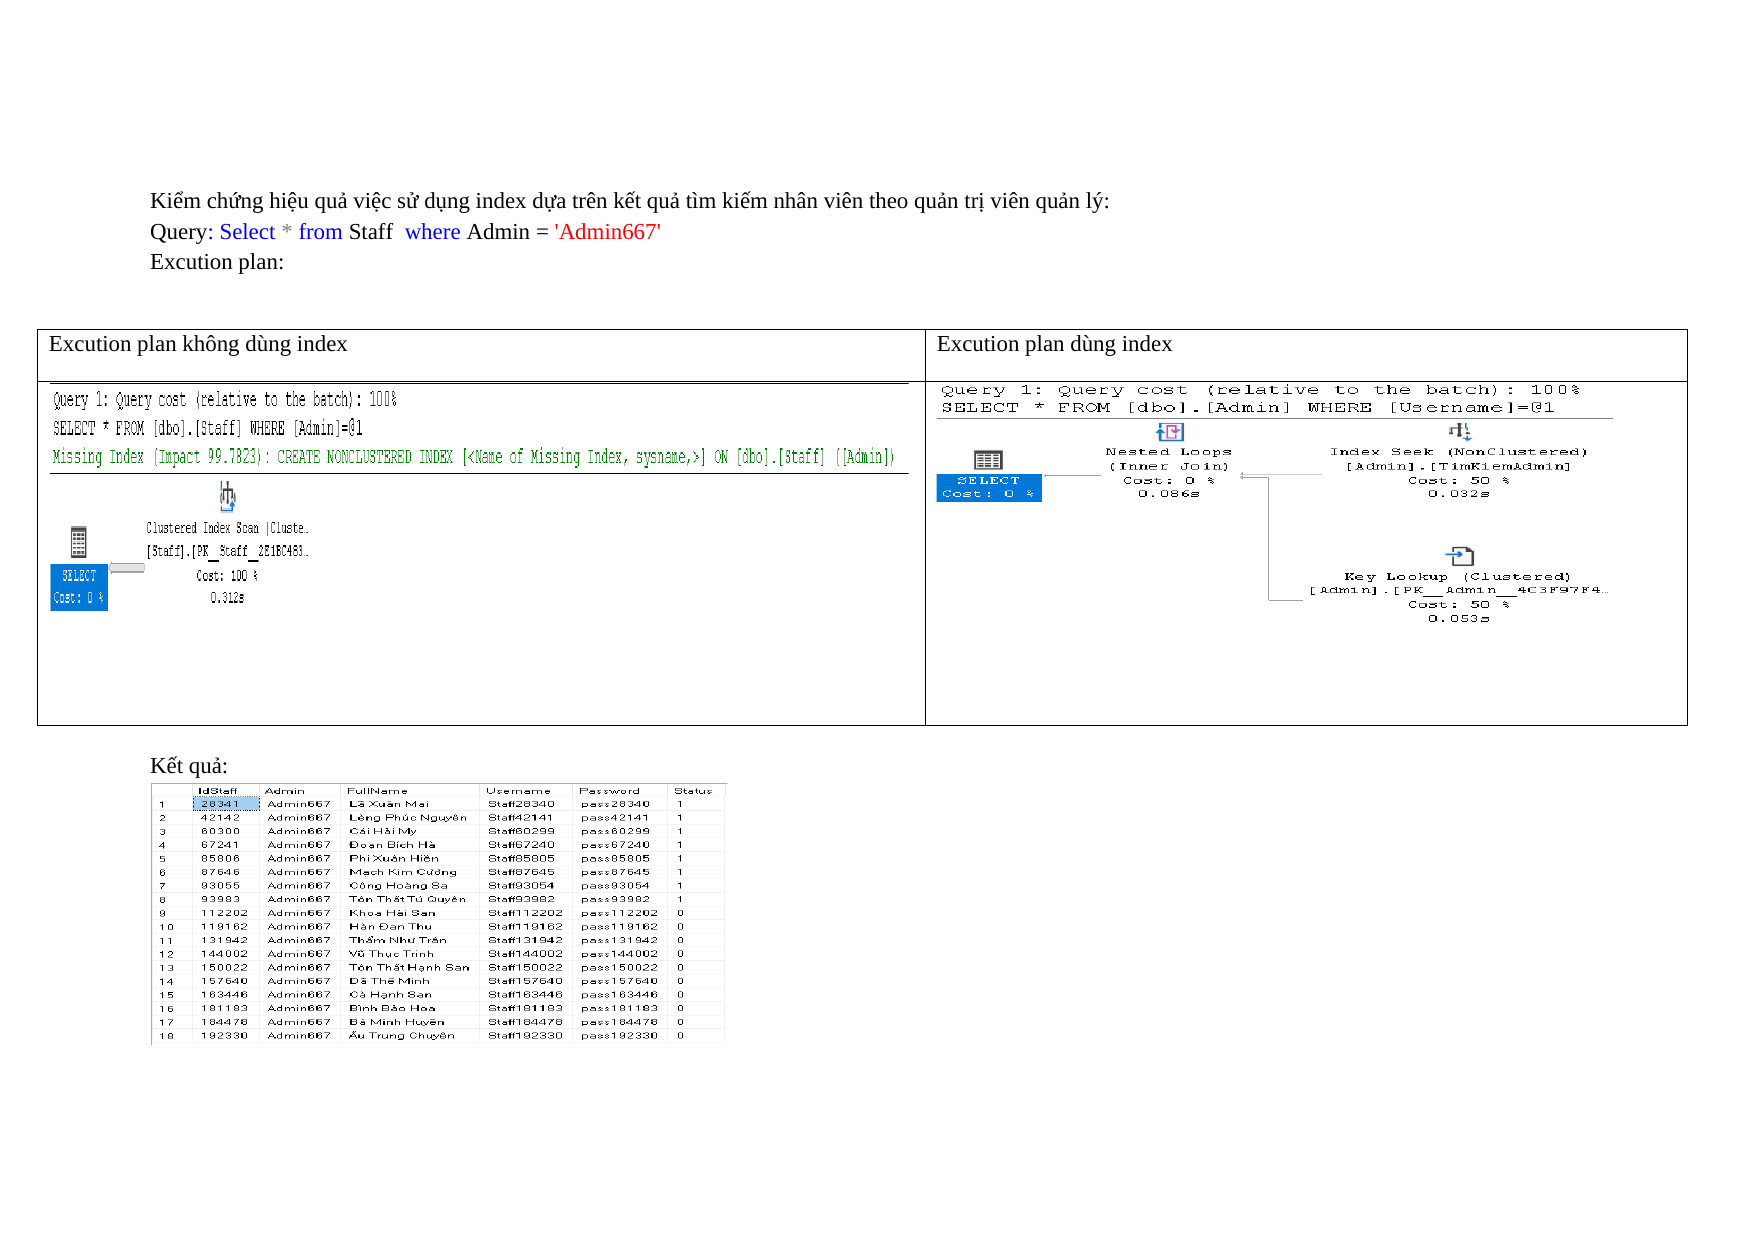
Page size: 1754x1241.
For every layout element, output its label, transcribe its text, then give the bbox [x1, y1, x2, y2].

picture [48, 382, 909, 640]
picture [936, 382, 1614, 629]
list Kết quả: [150, 753, 1604, 779]
table_header Excution plan không dùng index [38, 330, 925, 381]
table_cell [926, 382, 1687, 725]
list Excution plan: [150, 248, 1604, 274]
list Kiểm chứng hiệu quả việc sử dụng index dựa trên kết quả tìm kiếm nhân viên theo quản trị viên quản lý: [150, 187, 1604, 214]
table_cell [38, 382, 925, 725]
table_header Excution plan dùng index [926, 330, 1687, 381]
list Query: Select * from Staff where Admin = 'Admin667' [150, 218, 1604, 244]
picture [150, 782, 728, 1045]
